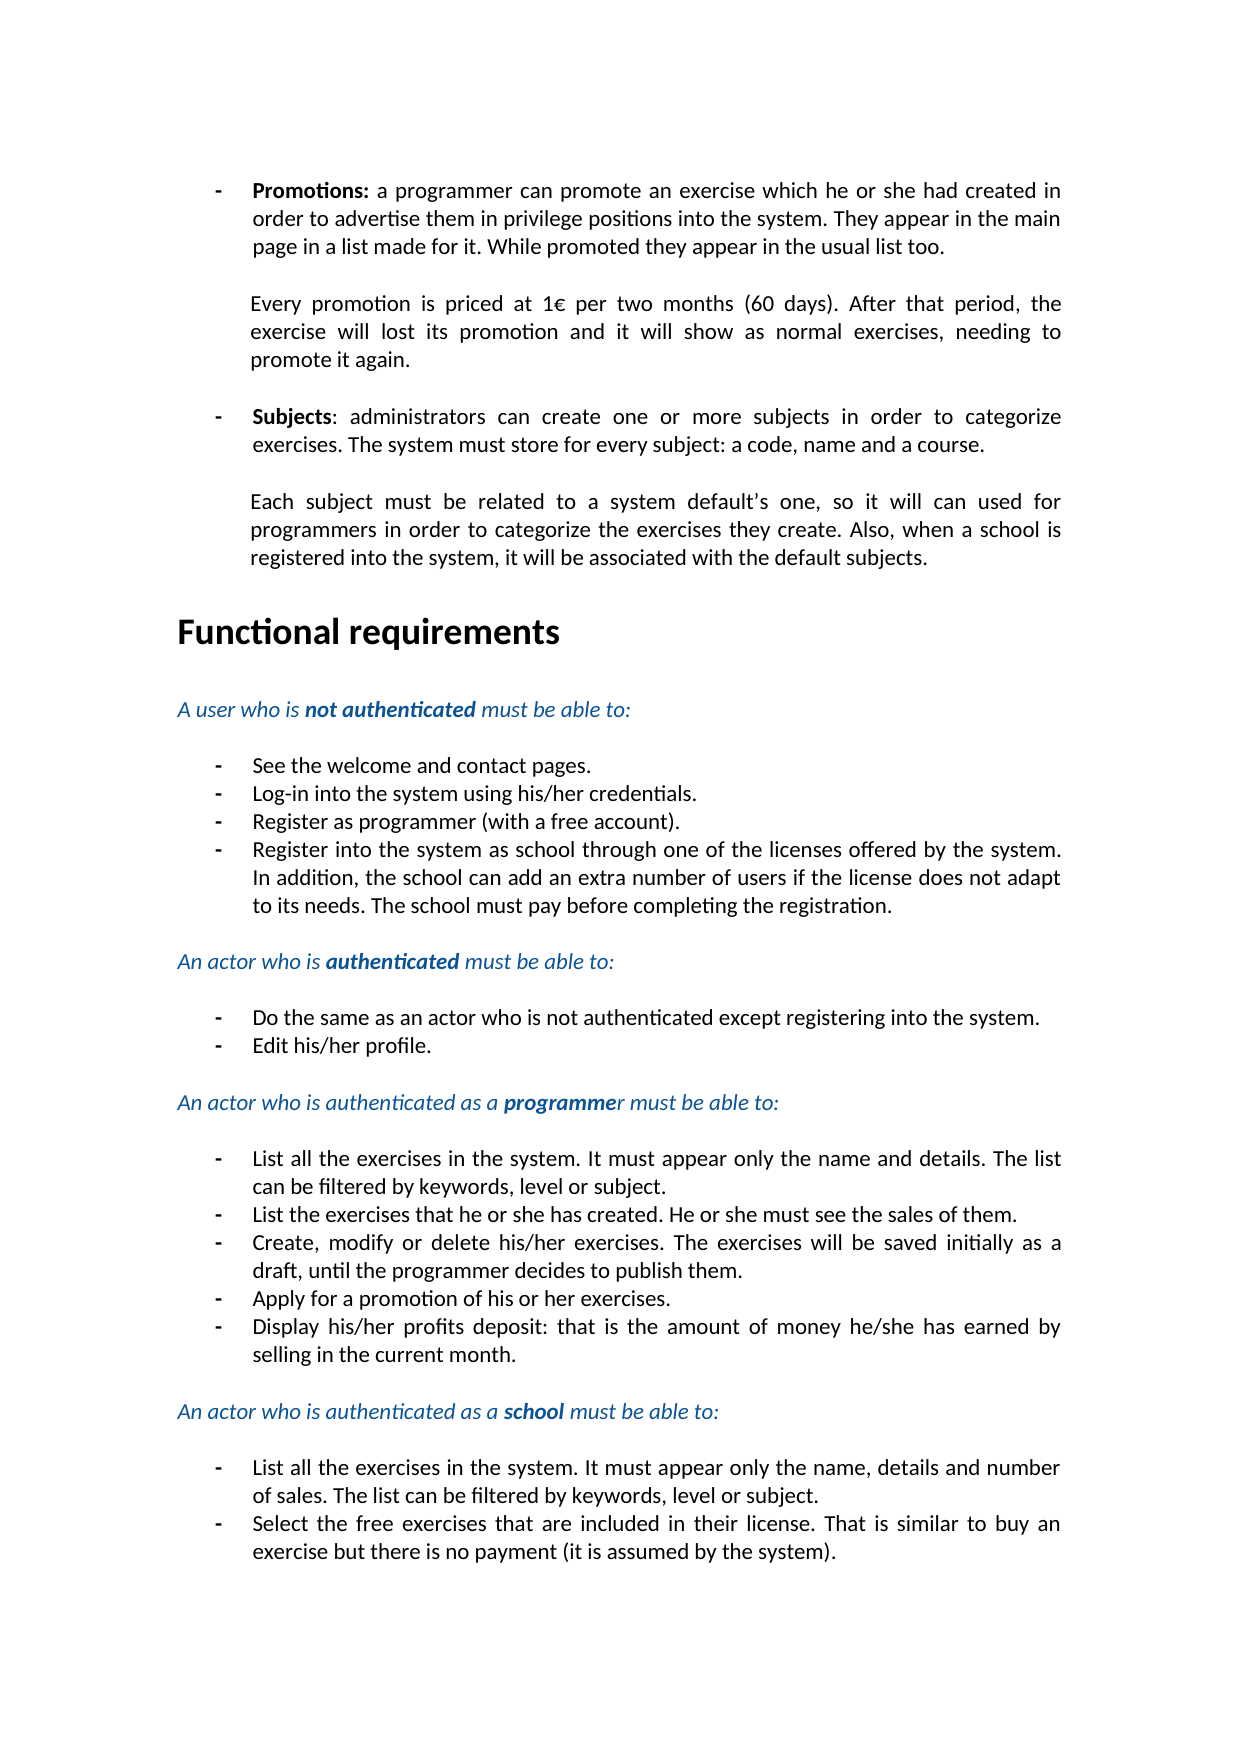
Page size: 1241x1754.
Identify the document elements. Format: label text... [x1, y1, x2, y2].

list Apply for a promotion of his or her exercises. [215, 1284, 1063, 1312]
text A user who is not authenticated must be able to: [177, 695, 1063, 723]
text Each subject must be related to a system default’s one, so it will can used for programmers in order to categorize the exercises they create. Also, when a school is registered into the system, it will be associated with the default subjects. [250, 487, 1063, 571]
list Edit his/her profile. [215, 1031, 1063, 1059]
text Every promotion is priced at 1€ per two months (60 days). After that period, the exercise will lost its promotion and it will show as normal exercises, needing to promote it again. [250, 289, 1063, 373]
list See the welcome and contact pages. [215, 751, 1063, 779]
list Register as programmer (with a free account). [215, 807, 1063, 835]
list Subjects: administrators can create one or more subjects in order to categorize exercises. The system must store for every subject: a code, name and a course. [215, 402, 1063, 458]
text An actor who is authenticated as a school must be able to: [177, 1397, 1063, 1425]
text An actor who is authenticated must be able to: [177, 947, 1063, 975]
list Promotions: a programmer can promote an exercise which he or she had created in order to advertise them in privilege positions into the system. They appear in the main page in a list made for it. While promoted they appear in the usual list too. [215, 176, 1063, 260]
list Do the same as an actor who is not authenticated except registering into the system. [215, 1003, 1063, 1031]
text An actor who is authenticated as a programmer must be able to: [177, 1088, 1063, 1116]
list Create, modify or delete his/her exercises. The exercises will be saved initially as a draft, until the programmer decides to publish them. [215, 1228, 1063, 1284]
list Select the free exercises that are included in their license. That is similar to buy an exercise but there is no payment (it is assumed by the system). [215, 1509, 1063, 1565]
list Display his/her profits deposit: that is the amount of money he/she has earned by selling in the current month. [215, 1312, 1063, 1368]
subtitle Functional requirements [177, 608, 1063, 654]
list Log-in into the system using his/her credentials. [215, 779, 1063, 807]
list List the exercises that he or she has created. He or she must see the sales of them. [215, 1200, 1063, 1228]
list Register into the system as school through one of the licenses offered by the system. In addition, the school can add an extra number of users if the license does not adapt to its needs. The school must pay before completing the registration. [215, 835, 1063, 919]
list List all the exercises in the system. It must appear only the name and details. The list can be filtered by keywords, level or subject. [215, 1144, 1063, 1200]
list List all the exercises in the system. It must appear only the name, details and number of sales. The list can be filtered by keywords, level or subject. [215, 1453, 1063, 1509]
